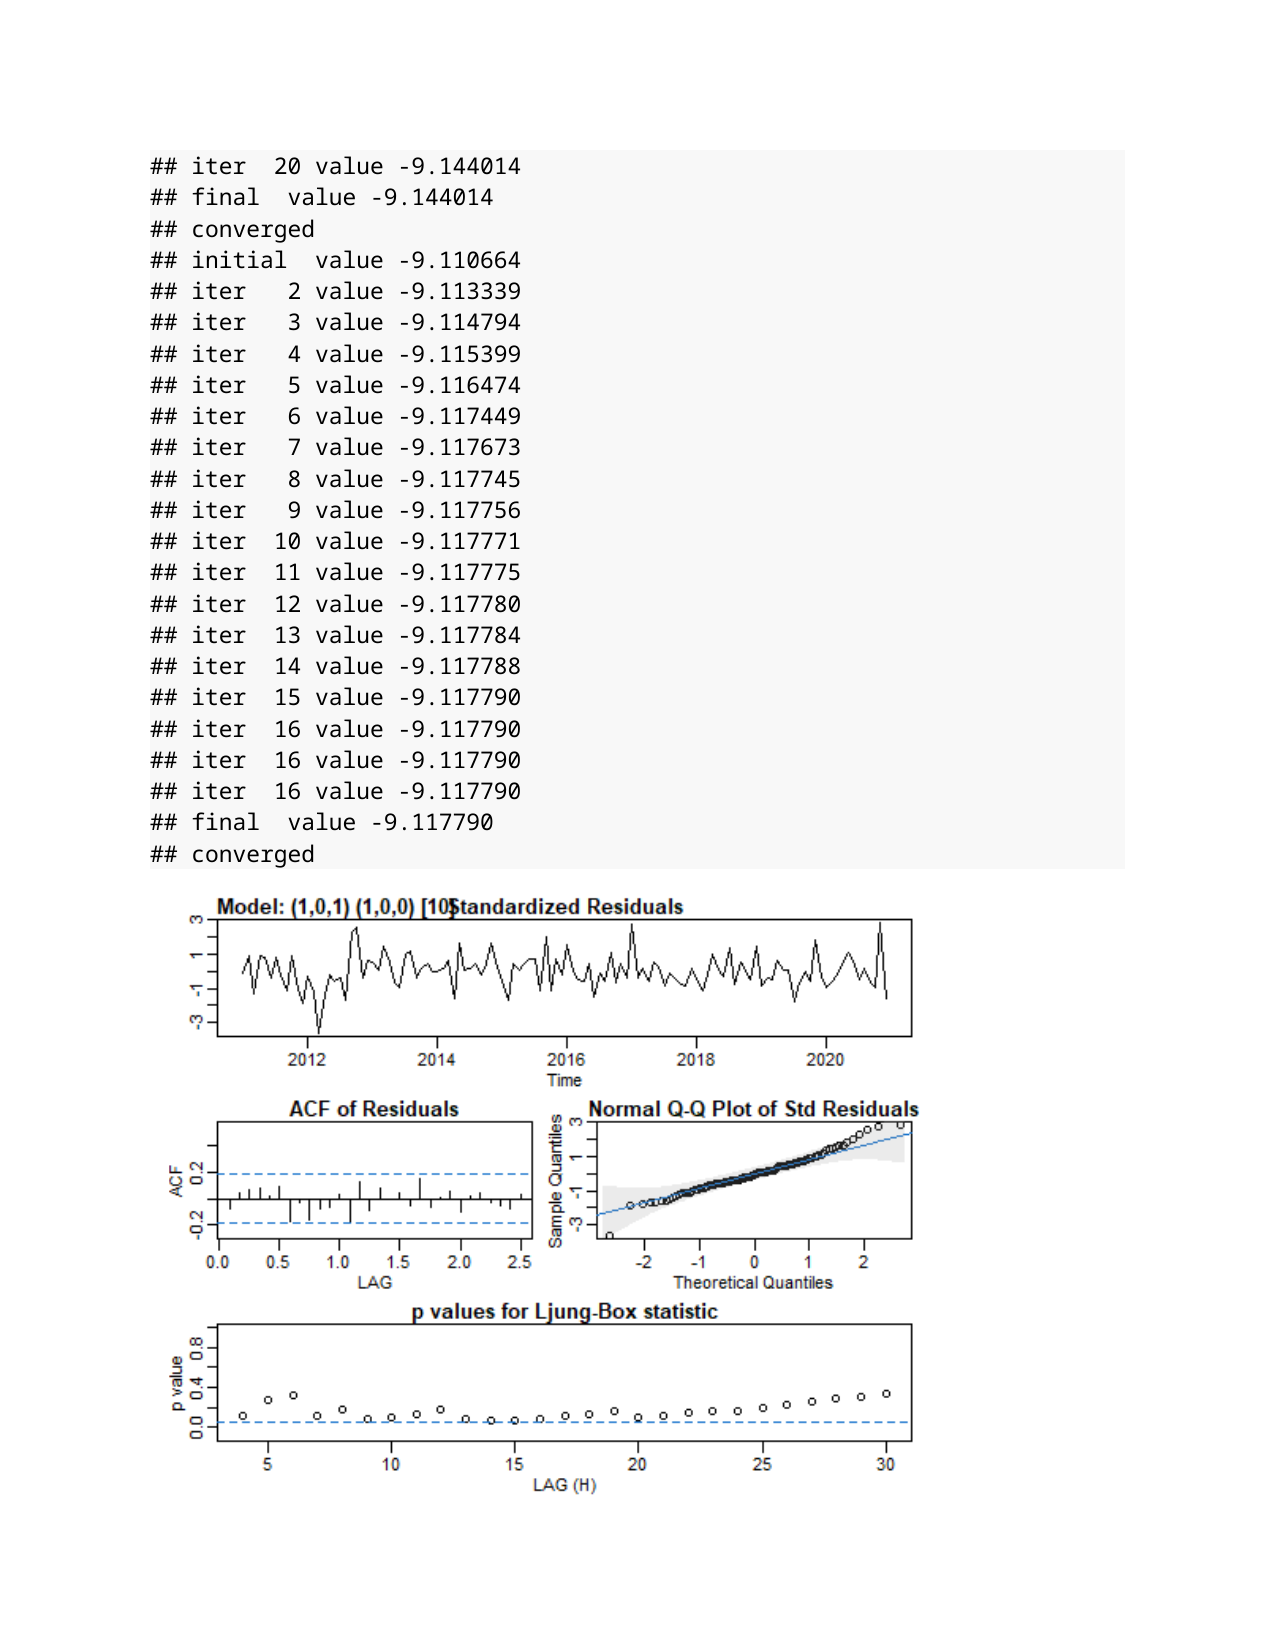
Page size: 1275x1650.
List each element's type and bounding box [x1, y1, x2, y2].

text [150, 150, 1125, 869]
picture [168, 889, 927, 1496]
